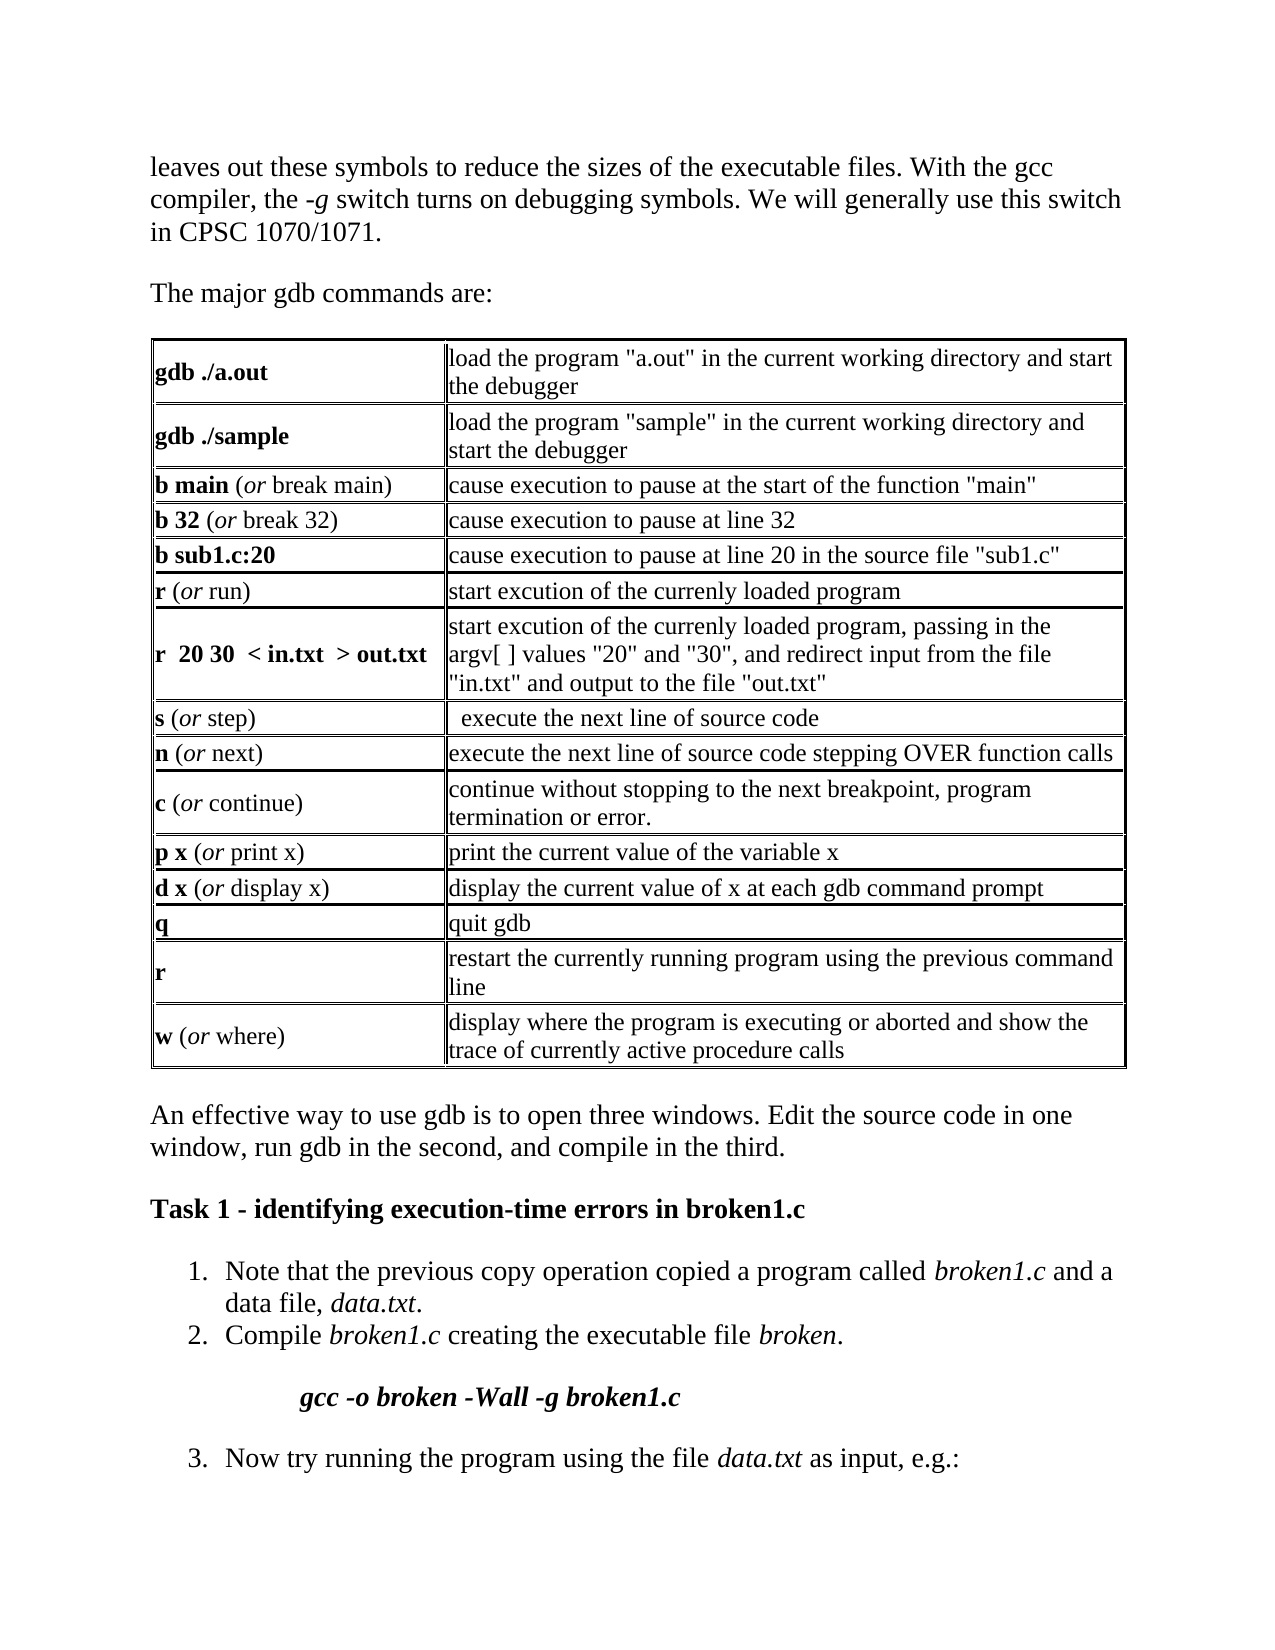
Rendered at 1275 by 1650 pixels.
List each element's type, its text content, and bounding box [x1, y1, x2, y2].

table_cell print the current value of the variable x [446, 833, 1126, 868]
table_cell gdb ./sample [152, 402, 446, 466]
table_cell s (or step) [152, 699, 446, 734]
table_cell w (or where) [152, 1002, 446, 1066]
table_header load the program "a.out" in the current working directory and start the debugger [446, 341, 1124, 402]
table_cell d x (or display x) [152, 868, 444, 903]
table_cell r (or run) [154, 571, 444, 606]
table_cell r [154, 938, 444, 1002]
table_cell c (or continue) [154, 769, 444, 833]
table_cell b 32 (or break 32) [152, 501, 446, 536]
list Note that the previous copy operation copied a program called broken1.c and a data file, data.txt. [187, 1254, 1125, 1318]
table_cell b main (or break main) [152, 466, 446, 501]
table_cell cause execution to pause at line 32 [446, 501, 1126, 536]
table_cell execute the next line of source code [446, 699, 1126, 734]
table_header gdb ./a.out [154, 340, 446, 402]
table_cell execute the next line of source code stepping OVER function calls [446, 734, 1126, 769]
table_cell continue without stopping to the next breakpoint, program termination or error. [448, 769, 1124, 833]
table_cell display the current value of x at each gdb command prompt [448, 868, 1126, 903]
table_cell display where the program is executing or aborted and show the trace of currently active procedure calls [446, 1002, 1126, 1066]
table_cell n (or next) [152, 734, 446, 769]
table_cell q [152, 903, 444, 938]
table_cell load the program "sample" in the current working directory and start the debugger [446, 402, 1126, 466]
list Now try running the program using the file data.txt as input, e.g.: [187, 1442, 1125, 1474]
text An effective way to use gdb is to open three windows. Edit the source code in one window, run gdb in the second, and compile in the third. [150, 1098, 1125, 1163]
list Compile broken1.c creating the executable file broken. [187, 1318, 1125, 1351]
table_cell start excution of the currenly loaded program [448, 571, 1124, 606]
text gcc -o broken -Wall -g broken1.c [300, 1380, 1125, 1412]
table_cell cause execution to pause at line 20 in the source file "sub1.c" [446, 536, 1126, 571]
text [150, 150, 1125, 247]
text Task 1 - identifying execution-time errors in broken1.c [150, 1192, 1125, 1224]
text The major gdb commands are: [150, 276, 1125, 309]
table_cell cause execution to pause at the start of the function "main" [446, 466, 1126, 501]
table_cell quit gdb [448, 903, 1126, 938]
table_cell start excution of the currenly loaded program, passing in the argv[ ] values "20" and "30", and redirect input from the file "in.txt" and output to the file "out.txt" [448, 606, 1124, 699]
table_cell restart the currently running program using the previous command line [448, 938, 1125, 1002]
table_cell r 20 30 < in.txt > out.txt [154, 606, 444, 699]
table_cell b sub1.c:20 [152, 536, 446, 571]
table_cell p x (or print x) [152, 833, 446, 868]
